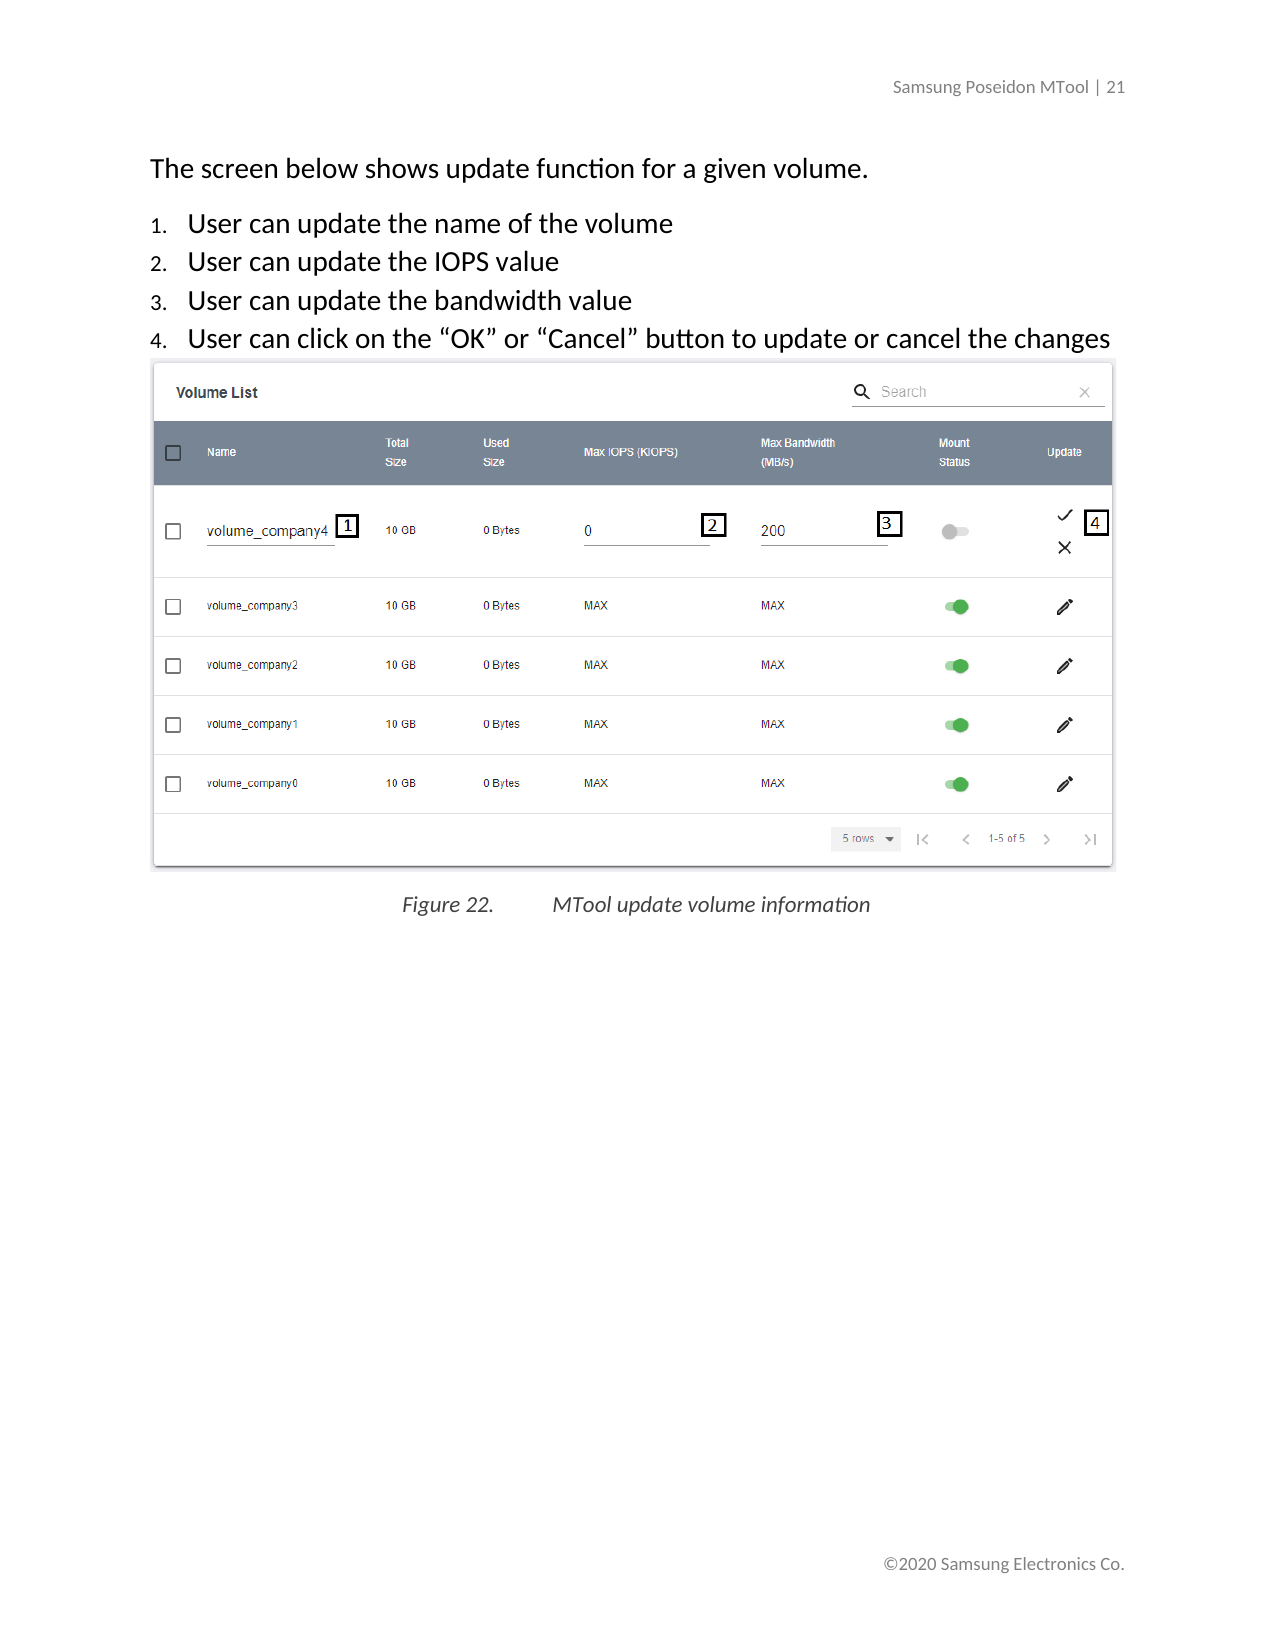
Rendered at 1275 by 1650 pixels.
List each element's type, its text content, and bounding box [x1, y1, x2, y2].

list User can click on the “OK” or “Cancel” button to update or cancel the changes [150, 320, 1125, 356]
list User can update the name of the volume [150, 205, 1125, 241]
list User can update the bandwidth value [150, 282, 1125, 318]
list MTool update volume information [150, 890, 1125, 918]
list User can update the IOPS value [150, 243, 1125, 279]
picture [150, 358, 1117, 872]
text The screen below shows update function for a given volume. [150, 150, 1125, 186]
